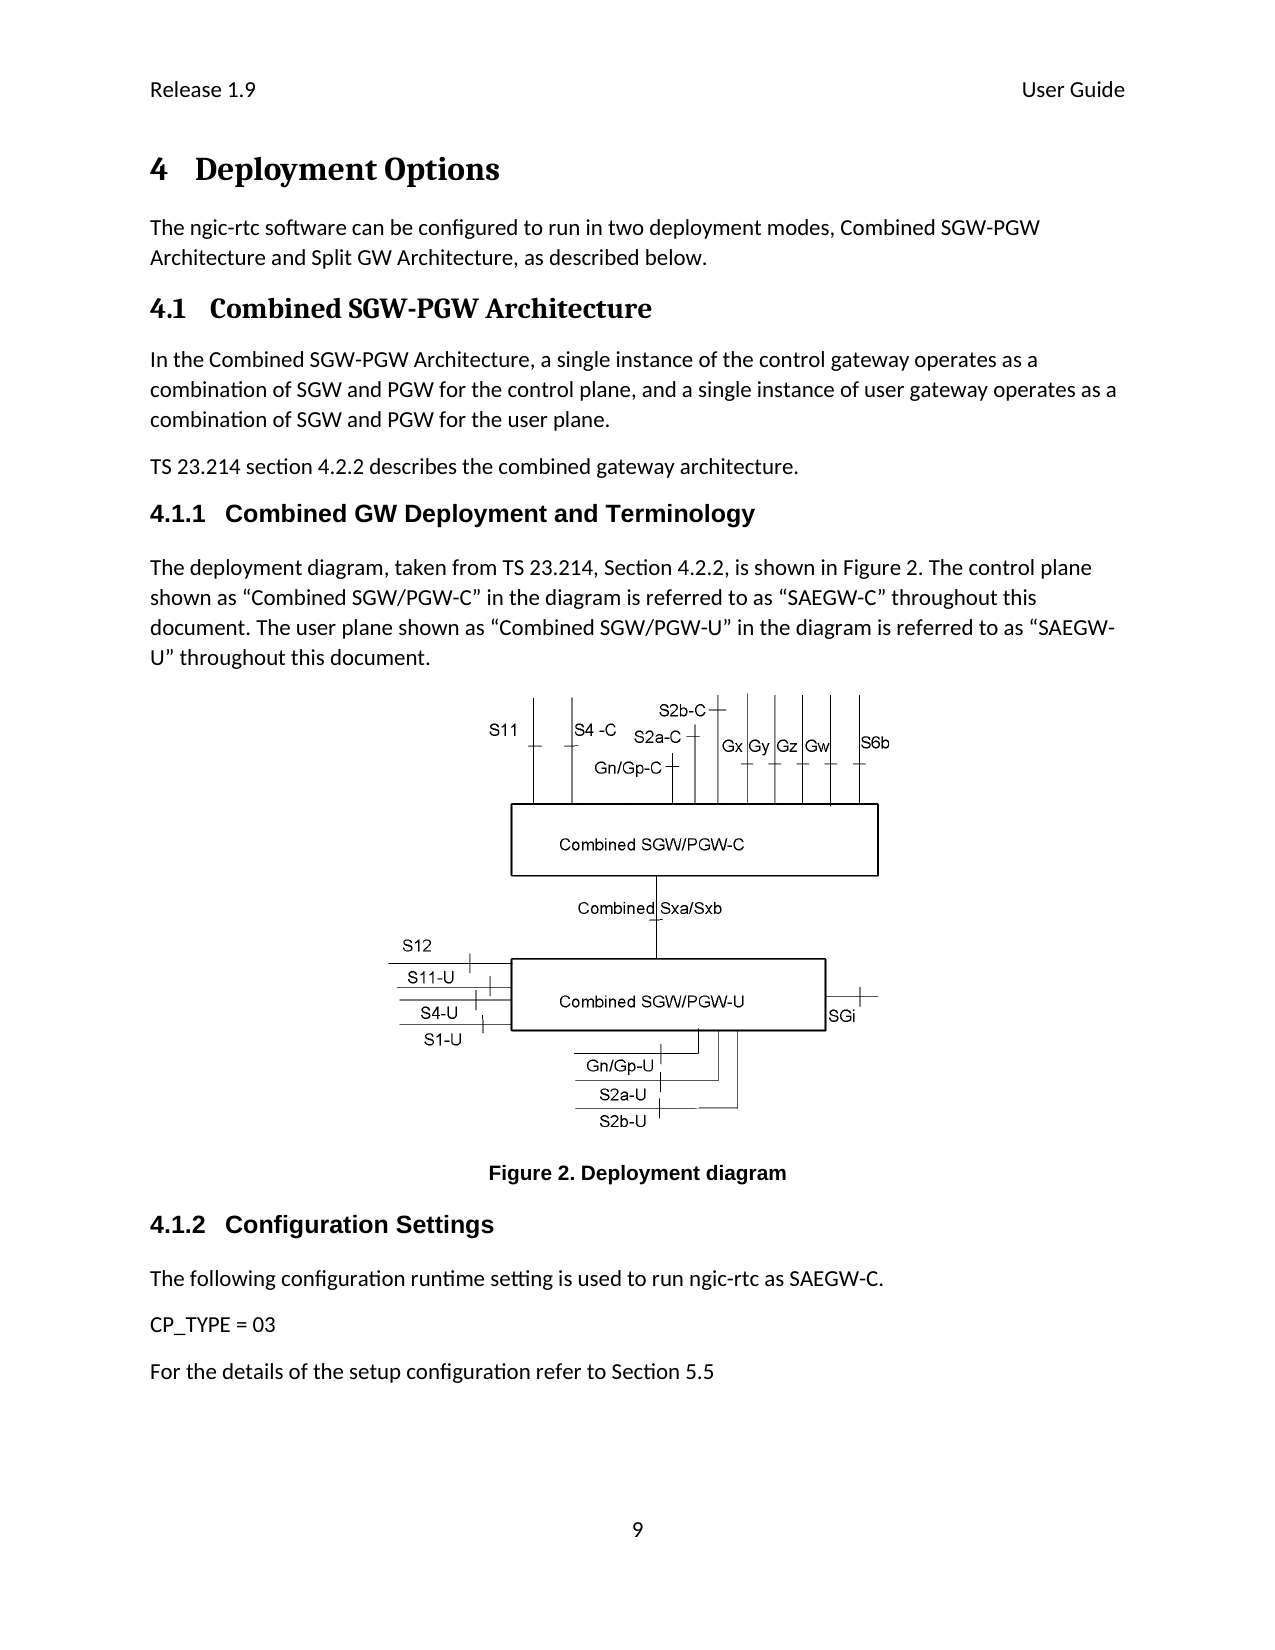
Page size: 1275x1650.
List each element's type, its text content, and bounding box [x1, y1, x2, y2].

subtitle Combined SGW-PGW Architecture [150, 292, 1125, 326]
subtitle Configuration Settings [150, 1210, 1125, 1239]
text TS 23.214 section 4.2.2 describes the combined gateway architecture. [150, 452, 1125, 480]
text In the Combined SGW-PGW Architecture, a single instance of the control gateway operates as a combination of SGW and PGW for the control plane, and a single instance of user gateway operates as a combination of SGW and PGW for the user plane. [150, 345, 1125, 433]
text Figure 2. Deployment diagram [150, 1161, 1125, 1185]
text The following configuration runtime setting is used to run ngic-rtc as SAEGW-C. [150, 1264, 1125, 1292]
text For the details of the setup configuration refer to Section 5.5 [150, 1357, 1125, 1385]
text The deployment diagram, taken from TS 23.214, Section 4.2.2, is shown in Figure 2. The control plane shown as “Combined SGW/PGW-C” in the diagram is referred to as “SAEGW-C” throughout this document. The user plane shown as “Combined SGW/PGW-U” in the diagram is referred to as “SAEGW-U” throughout this document. [150, 553, 1125, 671]
picture [385, 690, 890, 1136]
text The ngic-rtc software can be configured to run in two deployment modes, Combined SGW-PGW Architecture and Split GW Architecture, as described below. [150, 213, 1125, 272]
subtitle Deployment Options [150, 150, 1125, 188]
subtitle Combined GW Deployment and Terminology [150, 499, 1125, 528]
text CP_TYPE = 03 [150, 1311, 1125, 1338]
